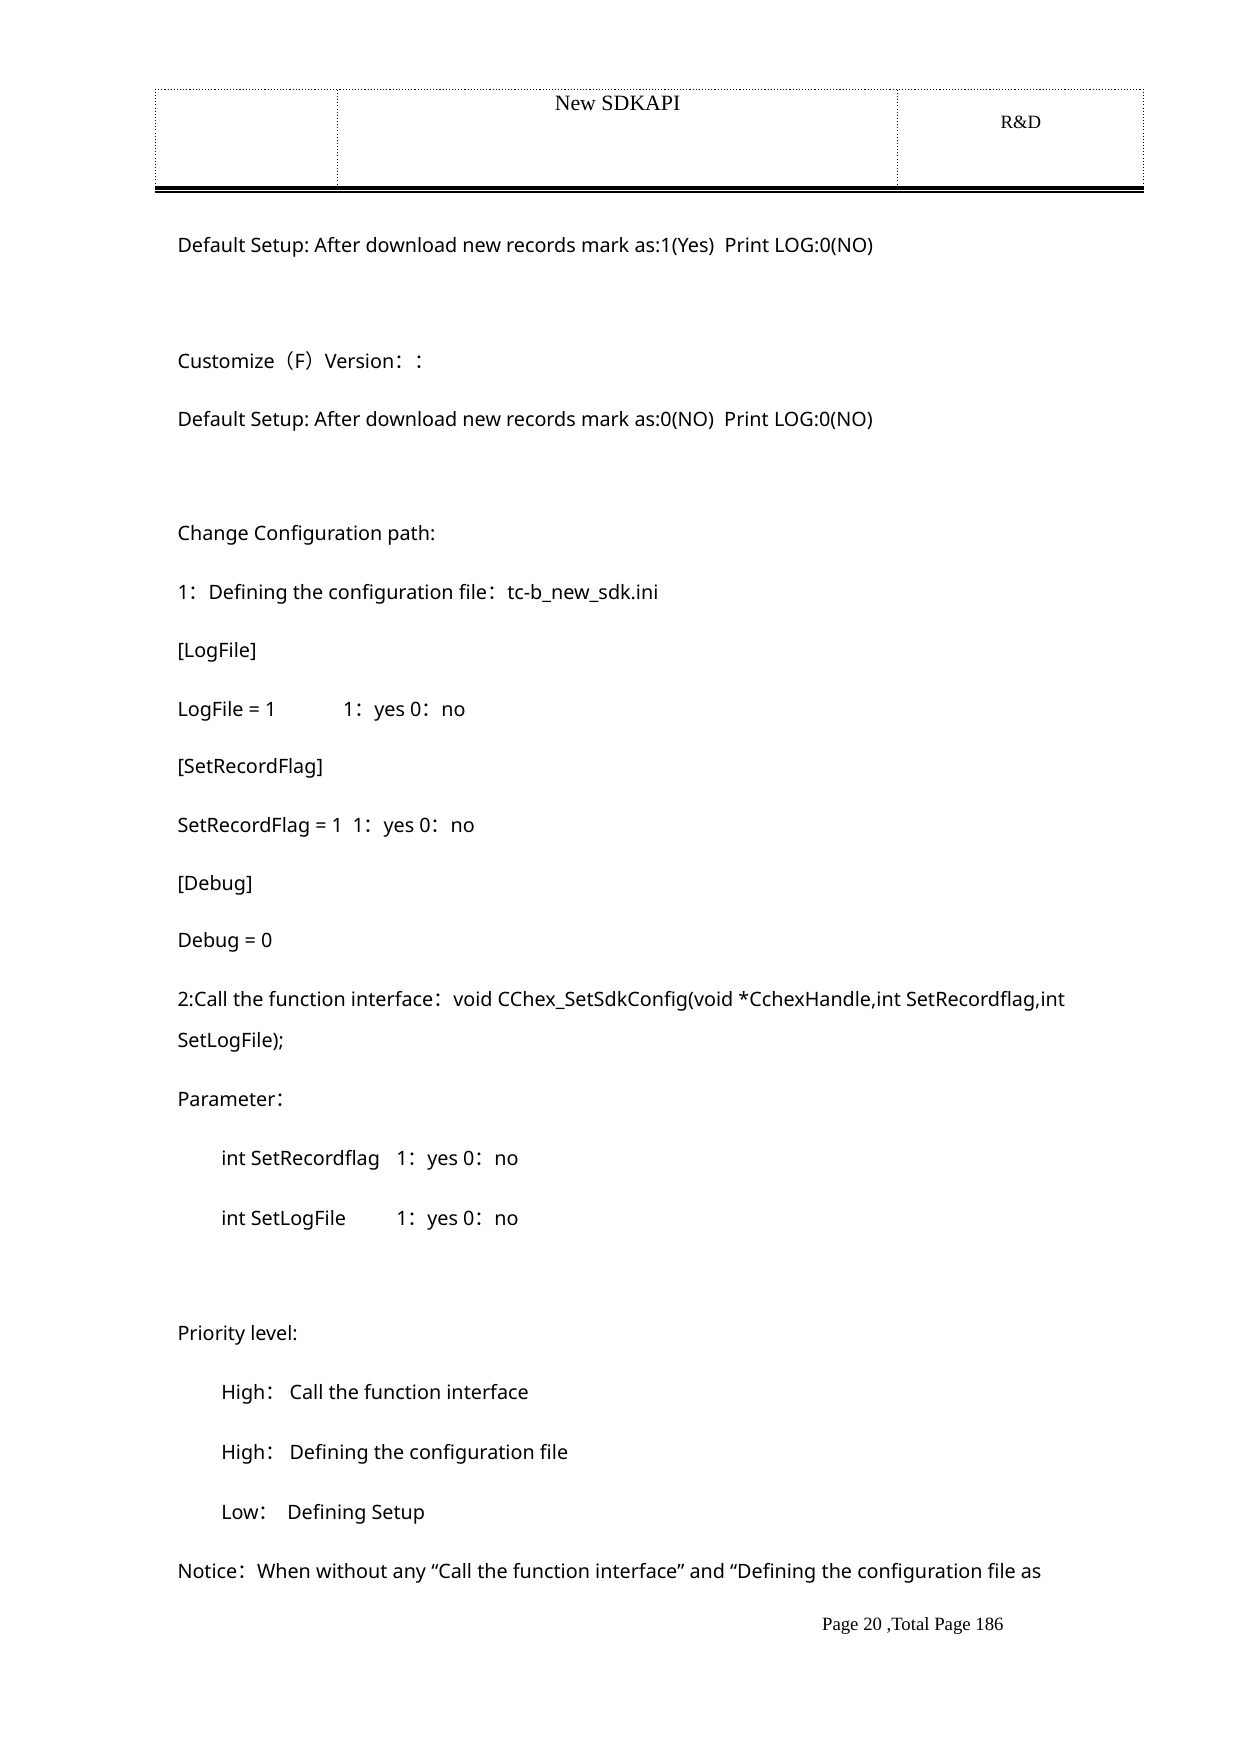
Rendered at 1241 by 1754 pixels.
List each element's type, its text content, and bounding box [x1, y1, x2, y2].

text [LogFile] [177, 636, 1122, 663]
text 2:Call the function interface：void CChex_SetSdkConfig(void *CchexHandle,int SetRecordflag,int SetLogFile); [177, 984, 1122, 1053]
text SetRecordFlag = 1 1：yes 0：no [177, 810, 1122, 839]
text High： Defining the configuration file [177, 1436, 1122, 1465]
text 1：Defining the configuration file：tc-b_new_sdk.ini [177, 576, 1122, 605]
text int SetLogFile 1：yes 0：no [177, 1203, 1122, 1231]
text int SetRecordflag 1：yes 0：no [177, 1143, 1122, 1172]
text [177, 231, 1122, 258]
text High： Call the function interface [177, 1377, 1122, 1405]
text Low： Defining Setup [177, 1496, 1122, 1525]
text LogFile = 1 1：yes 0：no [177, 693, 1122, 722]
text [177, 405, 1122, 432]
text [Debug] [177, 870, 1122, 897]
text Debug = 0 [177, 927, 1122, 954]
text Parameter： [177, 1083, 1122, 1112]
text Priority level: [177, 1319, 1122, 1347]
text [177, 1556, 1122, 1585]
text Customize（F）Version：： [177, 345, 1122, 374]
text [SetRecordFlag] [177, 753, 1122, 780]
text Change Configuration path: [177, 519, 1122, 546]
